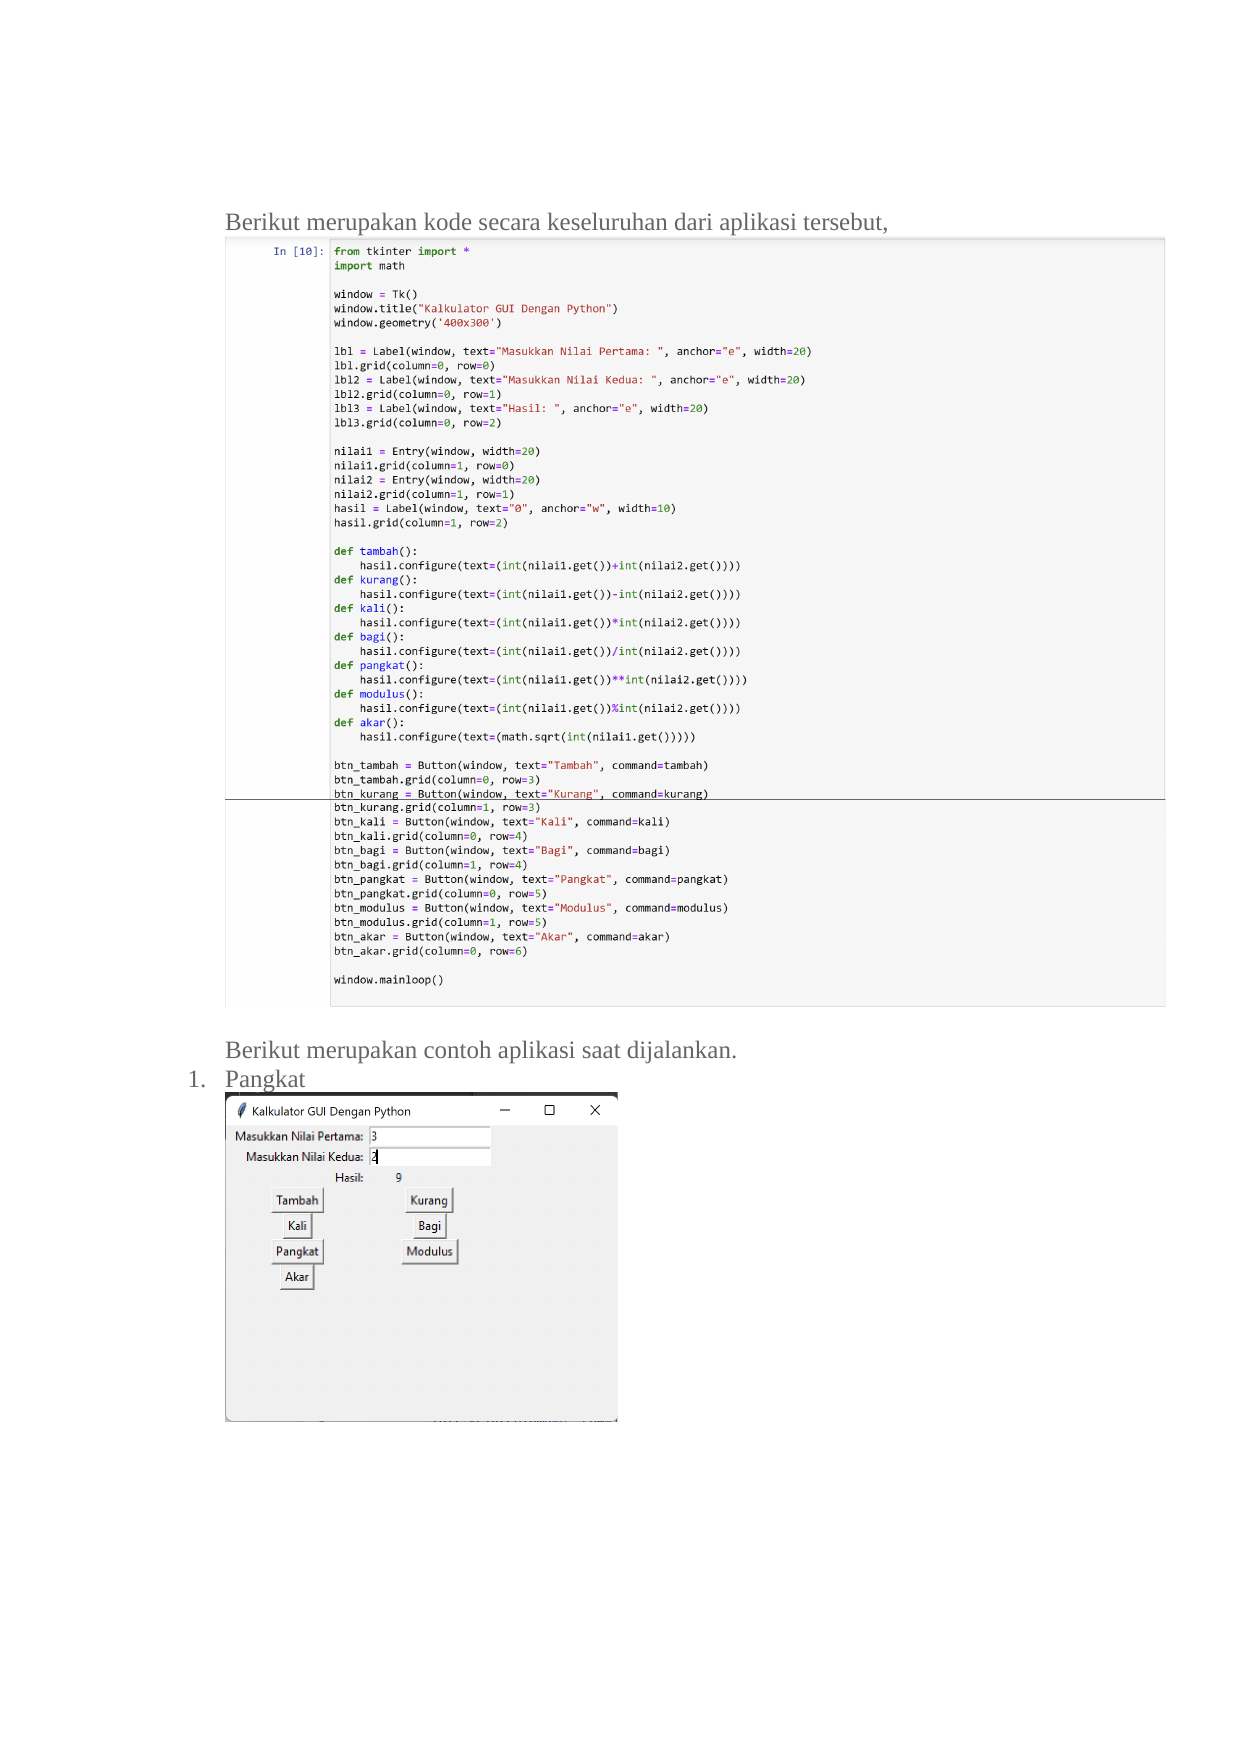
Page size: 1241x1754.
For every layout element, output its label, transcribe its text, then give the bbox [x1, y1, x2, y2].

picture [225, 236, 1166, 1007]
list Berikut merupakan contoh aplikasi saat dijalankan. [225, 1035, 1090, 1064]
list Pangkat [187, 1064, 1090, 1093]
picture [225, 1092, 618, 1422]
list Berikut merupakan kode secara keseluruhan dari aplikasi tersebut, [225, 207, 1090, 236]
